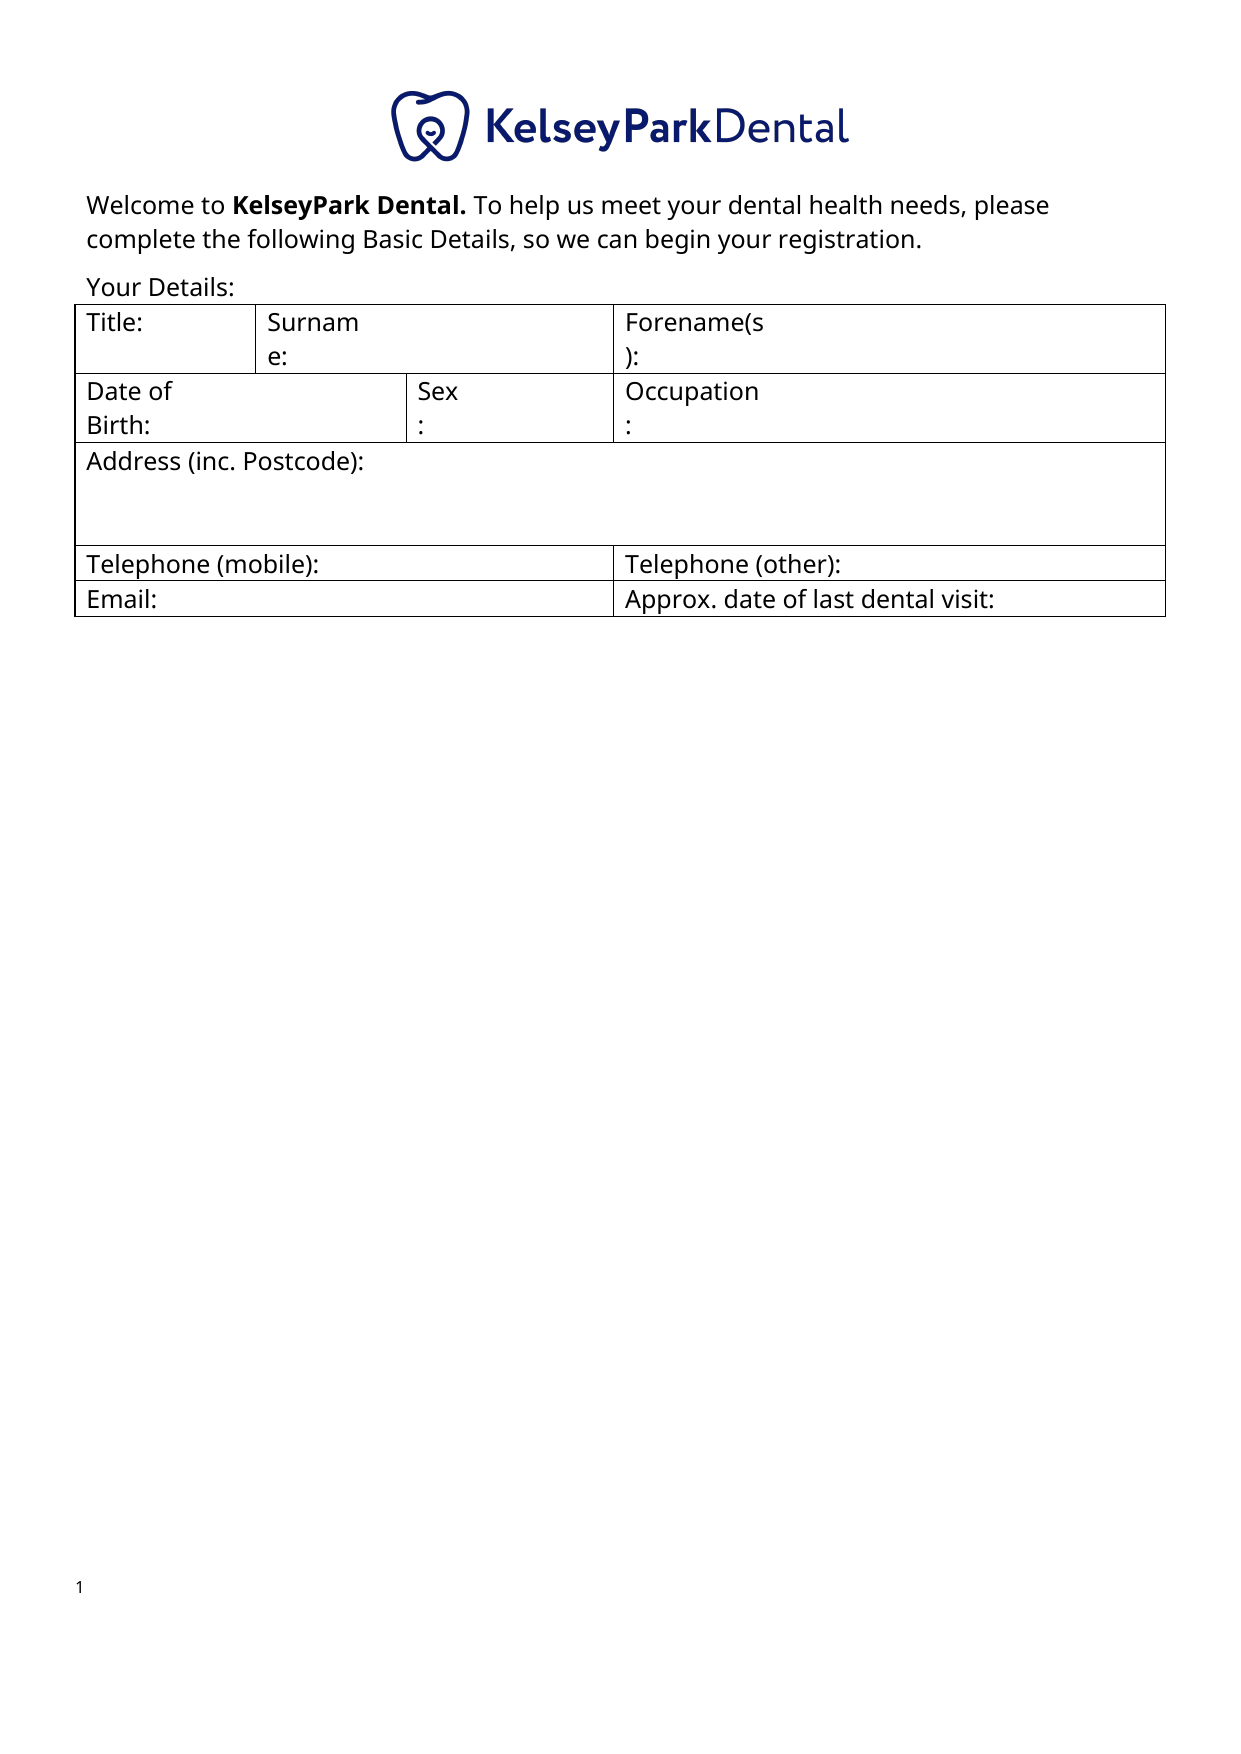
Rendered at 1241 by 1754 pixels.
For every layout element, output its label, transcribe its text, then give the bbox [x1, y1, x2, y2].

table_cell Title: [76, 305, 156, 373]
table_cell Your Details: [75, 270, 1165, 304]
table_cell Telephone (mobile): [76, 546, 613, 580]
table_cell [774, 374, 1165, 442]
table_cell Sex: [407, 374, 476, 442]
table_cell Occupation: [614, 374, 774, 442]
table_cell [236, 374, 406, 442]
table_cell Date of Birth: [76, 374, 236, 442]
table_cell Forename(s): [614, 305, 777, 373]
table_cell Address (inc. Postcode): [76, 443, 1165, 545]
table_cell Approx. date of last dental visit: [614, 581, 1165, 616]
table_cell Surname: [256, 305, 380, 373]
picture [367, 65, 874, 188]
table_cell Telephone (other): [614, 546, 1165, 580]
table_header Welcome to KelseyPark Dental. To help us meet your dental health needs, please complete the following Basic Details, so we can begin your registration. [75, 188, 1165, 270]
table_cell [156, 305, 255, 373]
table_cell Email: [76, 581, 613, 616]
table_cell [380, 305, 613, 373]
table_cell [476, 374, 613, 442]
table_cell [777, 305, 1165, 373]
